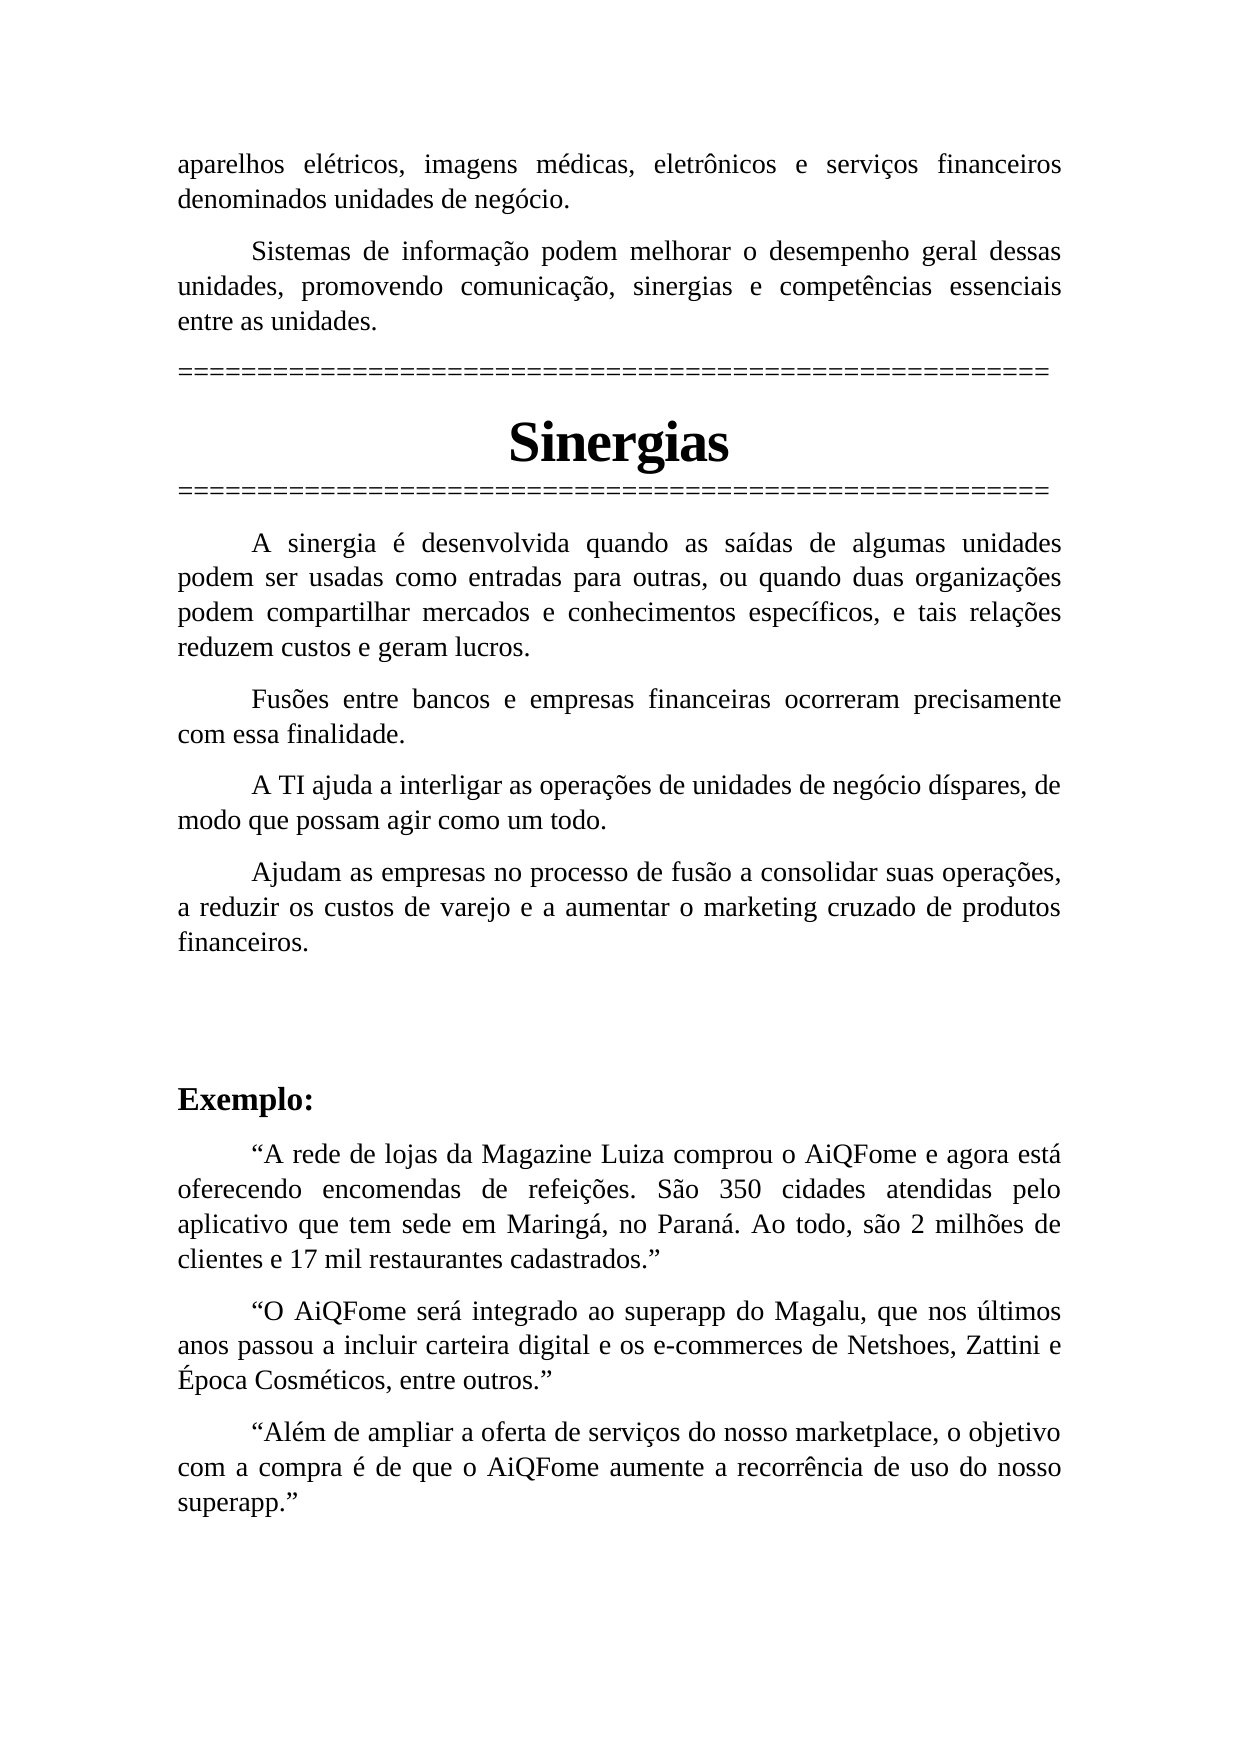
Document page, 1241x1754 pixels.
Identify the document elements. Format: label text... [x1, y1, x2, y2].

text “A rede de lojas da Magazine Luiza comprou o AiQFome e agora está oferecendo encomendas de refeições. São 350 cidades atendidas pelo aplicativo que tem sede em Maringá, no Paraná. Ao todo, são 2 milhões de clientes e 17 mil restaurantes cadastrados.” [177, 1137, 1063, 1274]
text Ajudam as empresas no processo de fusão a consolidar suas operações, a reduzir os custos de varejo e a aumentar o marketing cruzado de produtos financeiros. [177, 855, 1063, 957]
text ======================================================= [177, 474, 1063, 506]
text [177, 148, 1063, 215]
text “Além de ampliar a oferta de serviços do nosso marketplace, o objetivo com a compra é de que o AiQFome aumente a recorrência de uso do nosso superapp.” [177, 1415, 1063, 1517]
text Fusões entre bancos e empresas financeiras ocorreram precisamente com essa finalidade. [177, 682, 1063, 749]
text Sistemas de informação podem melhorar o desempenho geral dessas unidades, promovendo comunicação, sinergias e competências essenciais entre as unidades. [177, 234, 1063, 336]
text Exemplo: [177, 1079, 1063, 1118]
title Sinergias [177, 407, 1063, 474]
text ======================================================= [177, 355, 1063, 388]
text “O AiQFome será integrado ao superapp do Magalu, que nos últimos anos passou a incluir carteira digital e os e-commerces de Netshoes, Zattini e Época Cosméticos, entre outros.” [177, 1293, 1063, 1396]
text A sinergia é desenvolvida quando as saídas de algumas unidades podem ser usadas como entradas para outras, ou quando duas organizações podem compartilhar mercados e conhecimentos específicos, e tais relações reduzem custos e geram lucros. [177, 526, 1063, 663]
text A TI ajuda a interligar as operações de unidades de negócio díspares, de modo que possam agir como um todo. [177, 768, 1063, 836]
